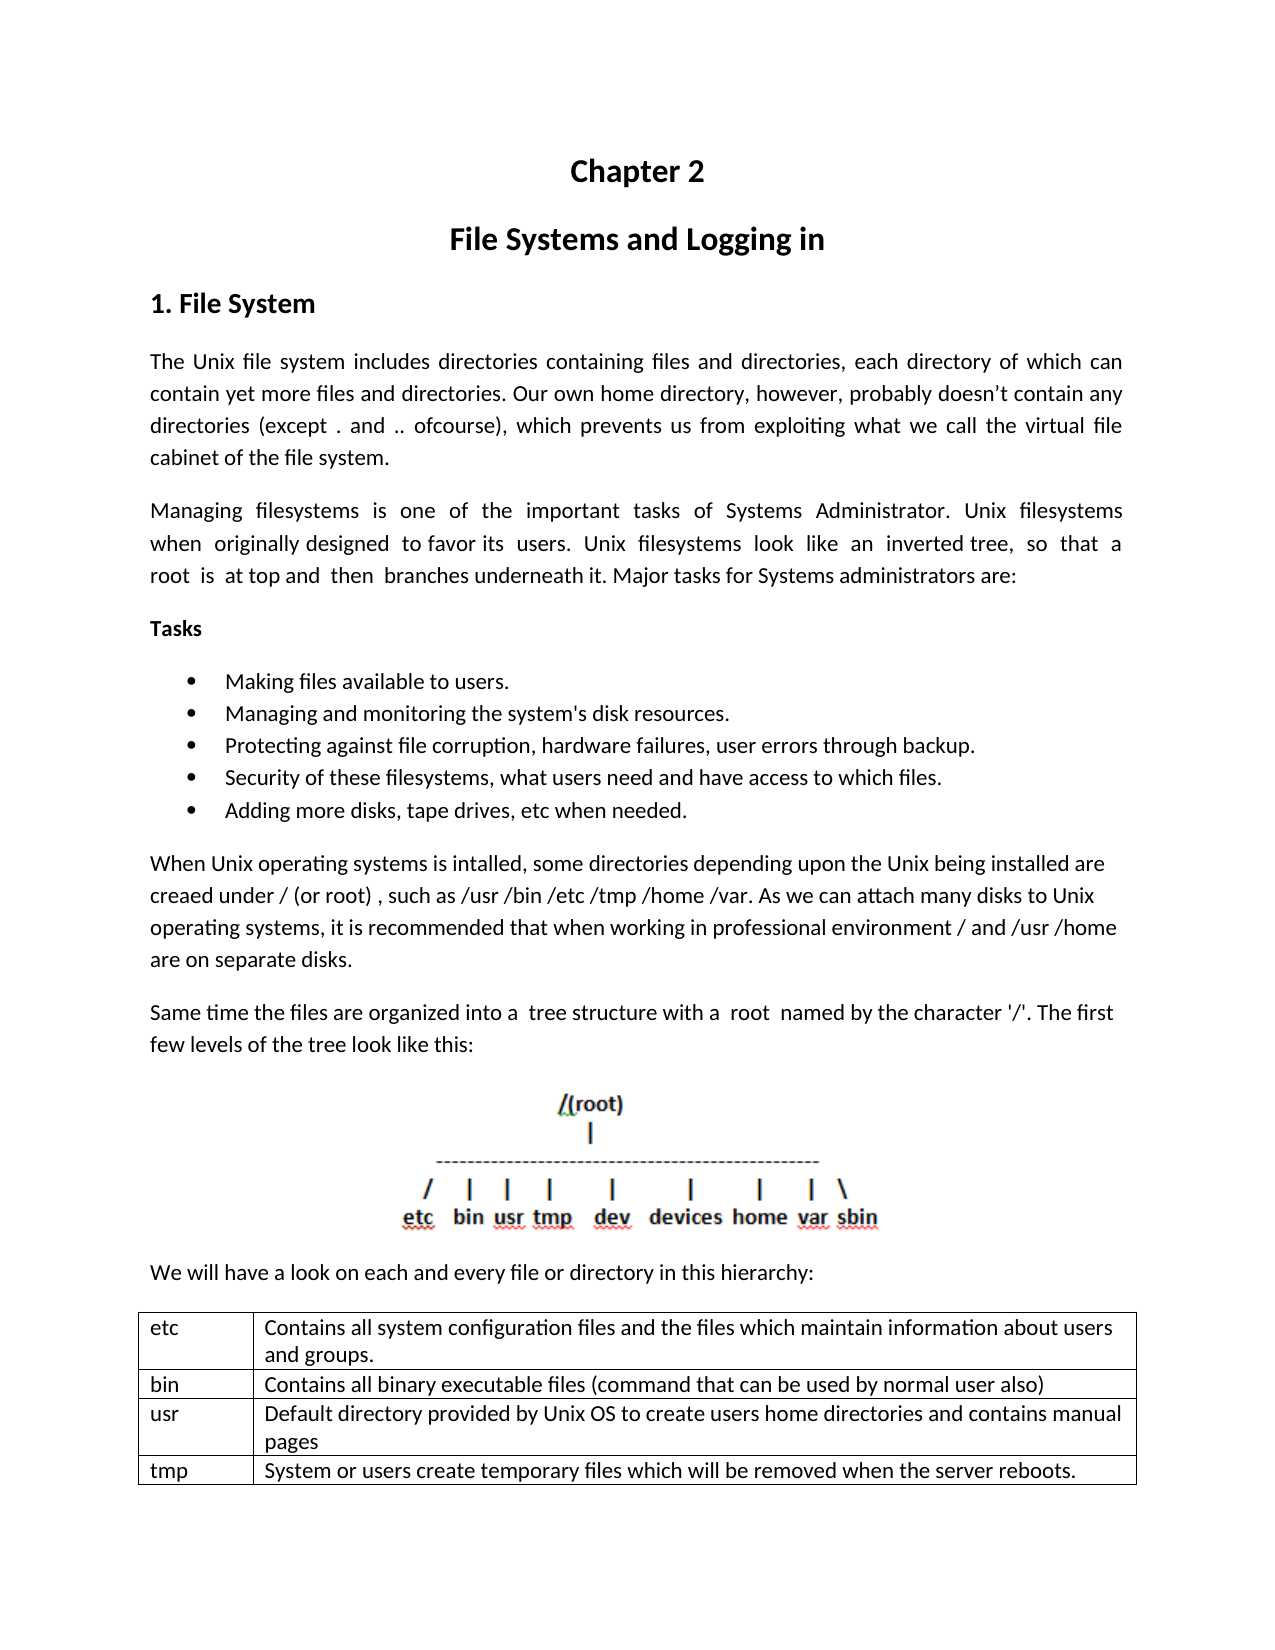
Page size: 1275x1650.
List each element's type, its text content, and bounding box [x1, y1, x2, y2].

table_cell Contains all binary executable files (command that can be used by normal user also) [254, 1370, 1136, 1398]
text Same time the files are organized into a tree structure with a root named by the character '/'. The first few levels of the tree look like this: [150, 998, 1125, 1058]
text The Unix file system includes directories containing files and directories, each directory of which can contain yet more files and directories. Our own home directory, however, probably doesn’t contain any directories (except . and .. ofcourse), which prevents us from exploiting what we call the virtual file cabinet of the file system. [150, 347, 1125, 472]
text When Unix operating systems is intalled, some directories depending upon the Unix being installed are creaed under / (or root) , such as /usr /bin /etc /tmp /home /var. As we can attach many disks to Unix operating systems, it is recommended that when working in professional environment / and /usr /home are on separate disks. [150, 849, 1125, 973]
table_cell tmp [139, 1456, 253, 1484]
text 1. File System [150, 285, 1125, 321]
list Making files available to users. [187, 667, 1125, 695]
text Managing filesystems is one of the important tasks of Systems Administrator. Unix filesystems when originally designed to favor its users. Unix filesystems look like an inverted tree, so that a root is at top and then branches underneath it. Major tasks for Systems administrators are: [150, 497, 1125, 589]
table_header etc [139, 1313, 253, 1369]
table_cell usr [139, 1399, 253, 1455]
text File Systems and Logging in [150, 218, 1125, 258]
list Managing and monitoring the system's disk resources. [187, 699, 1125, 727]
table_cell System or users create temporary files which will be removed when the server reboots. [254, 1456, 1136, 1484]
table_cell bin [139, 1370, 253, 1398]
list Protecting against file corruption, hardware failures, user errors through backup. [187, 731, 1125, 759]
table_header Contains all system configuration files and the files which maintain information about users and groups. [254, 1313, 1136, 1369]
list Adding more disks, tape drives, etc when needed. [187, 796, 1125, 824]
list Security of these filesystems, what users need and have access to which files. [187, 763, 1125, 792]
picture [389, 1083, 886, 1259]
table_cell Default directory provided by Unix OS to create users home directories and contains manual pages [254, 1399, 1136, 1455]
text We will have a look on each and every file or directory in this hierarchy: [150, 1258, 1125, 1287]
text Chapter 2 [150, 150, 1125, 191]
text Tasks [150, 614, 1125, 642]
